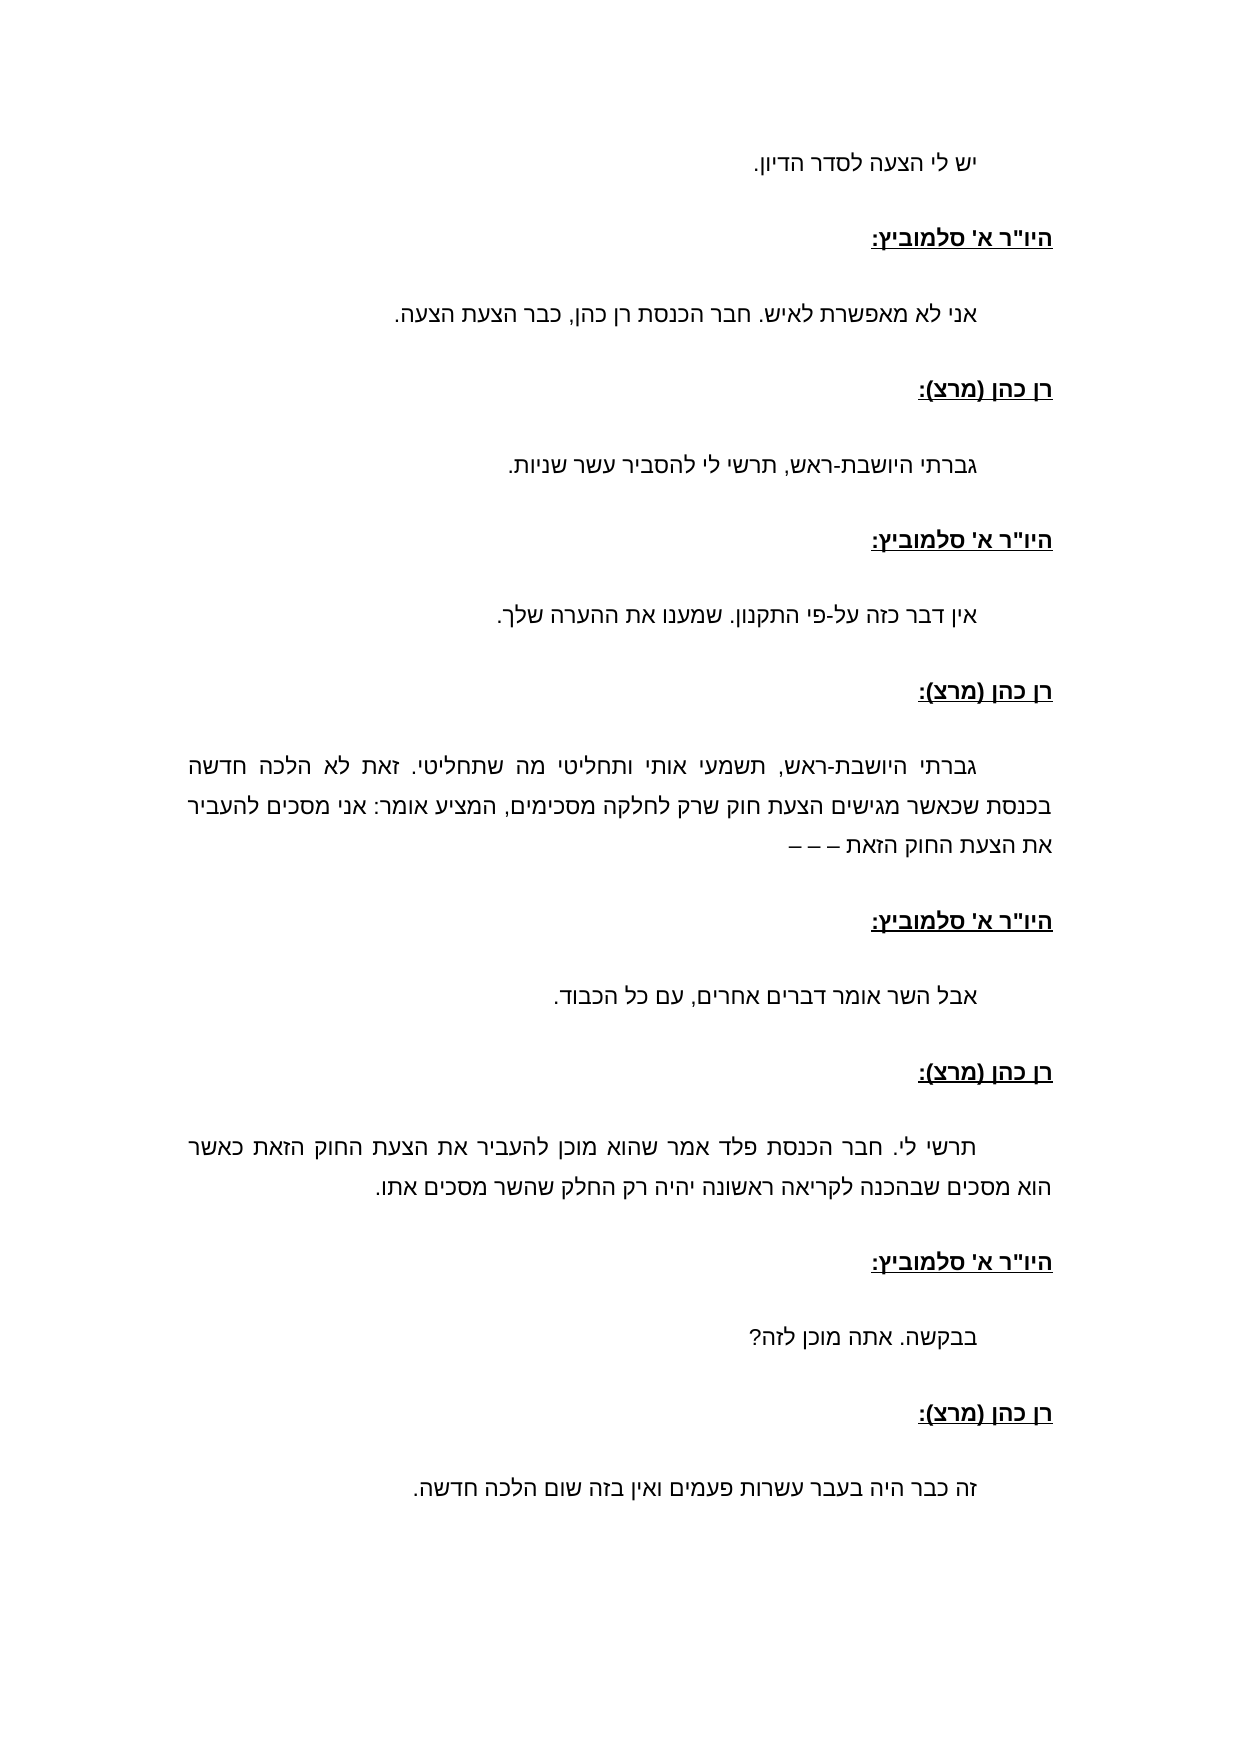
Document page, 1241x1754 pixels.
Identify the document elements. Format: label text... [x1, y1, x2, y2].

text אבל השר אומר דברים אחרים, עם כל הכבוד. [187, 983, 1053, 1009]
text זה כבר היה בעבר עשרות פעמים ואין בזה שום הלכה חדשה. [187, 1475, 1053, 1501]
text היו"ר א' סלמוביץ: [187, 908, 1053, 934]
text אני לא מאפשרת לאיש. חבר הכנסת רן כהן, כבר הצעת הצעה. [187, 301, 1053, 327]
text היו"ר א' סלמוביץ: [187, 225, 1053, 252]
text רן כהן (מרצ): [187, 376, 1053, 403]
text אין דבר כזה על-פי התקנון. שמענו את ההערה שלך. [187, 602, 1053, 629]
text רן כהן (מרצ): [187, 1400, 1053, 1426]
text היו"ר א' סלמוביץ: [187, 527, 1053, 553]
text גברתי היושבת-ראש, תשמעי אותי ותחליטי מה שתחליטי. זאת לא הלכה חדשה בכנסת שכאשר מגישים הצעת חוק שרק לחלקה מסכימים, המציע אומר: אני מסכים להעביר את הצעת החוק הזאת – – – [187, 753, 1053, 859]
text רן כהן (מרצ): [187, 1058, 1053, 1085]
text יש לי הצעה לסדר הדיון. [187, 150, 1053, 176]
text תרשי לי. חבר הכנסת פלד אמר שהוא מוכן להעביר את הצעת החוק הזאת כאשר הוא מסכים שבהכנה לקריאה ראשונה יהיה רק החלק שהשר מסכים אתו. [187, 1134, 1053, 1200]
text גברתי היושבת-ראש, תרשי לי להסביר עשר שניות. [187, 452, 1053, 478]
text בבקשה. אתה מוכן לזה? [187, 1324, 1053, 1351]
text היו"ר א' סלמוביץ: [187, 1249, 1053, 1275]
text רן כהן (מרצ): [187, 678, 1053, 704]
